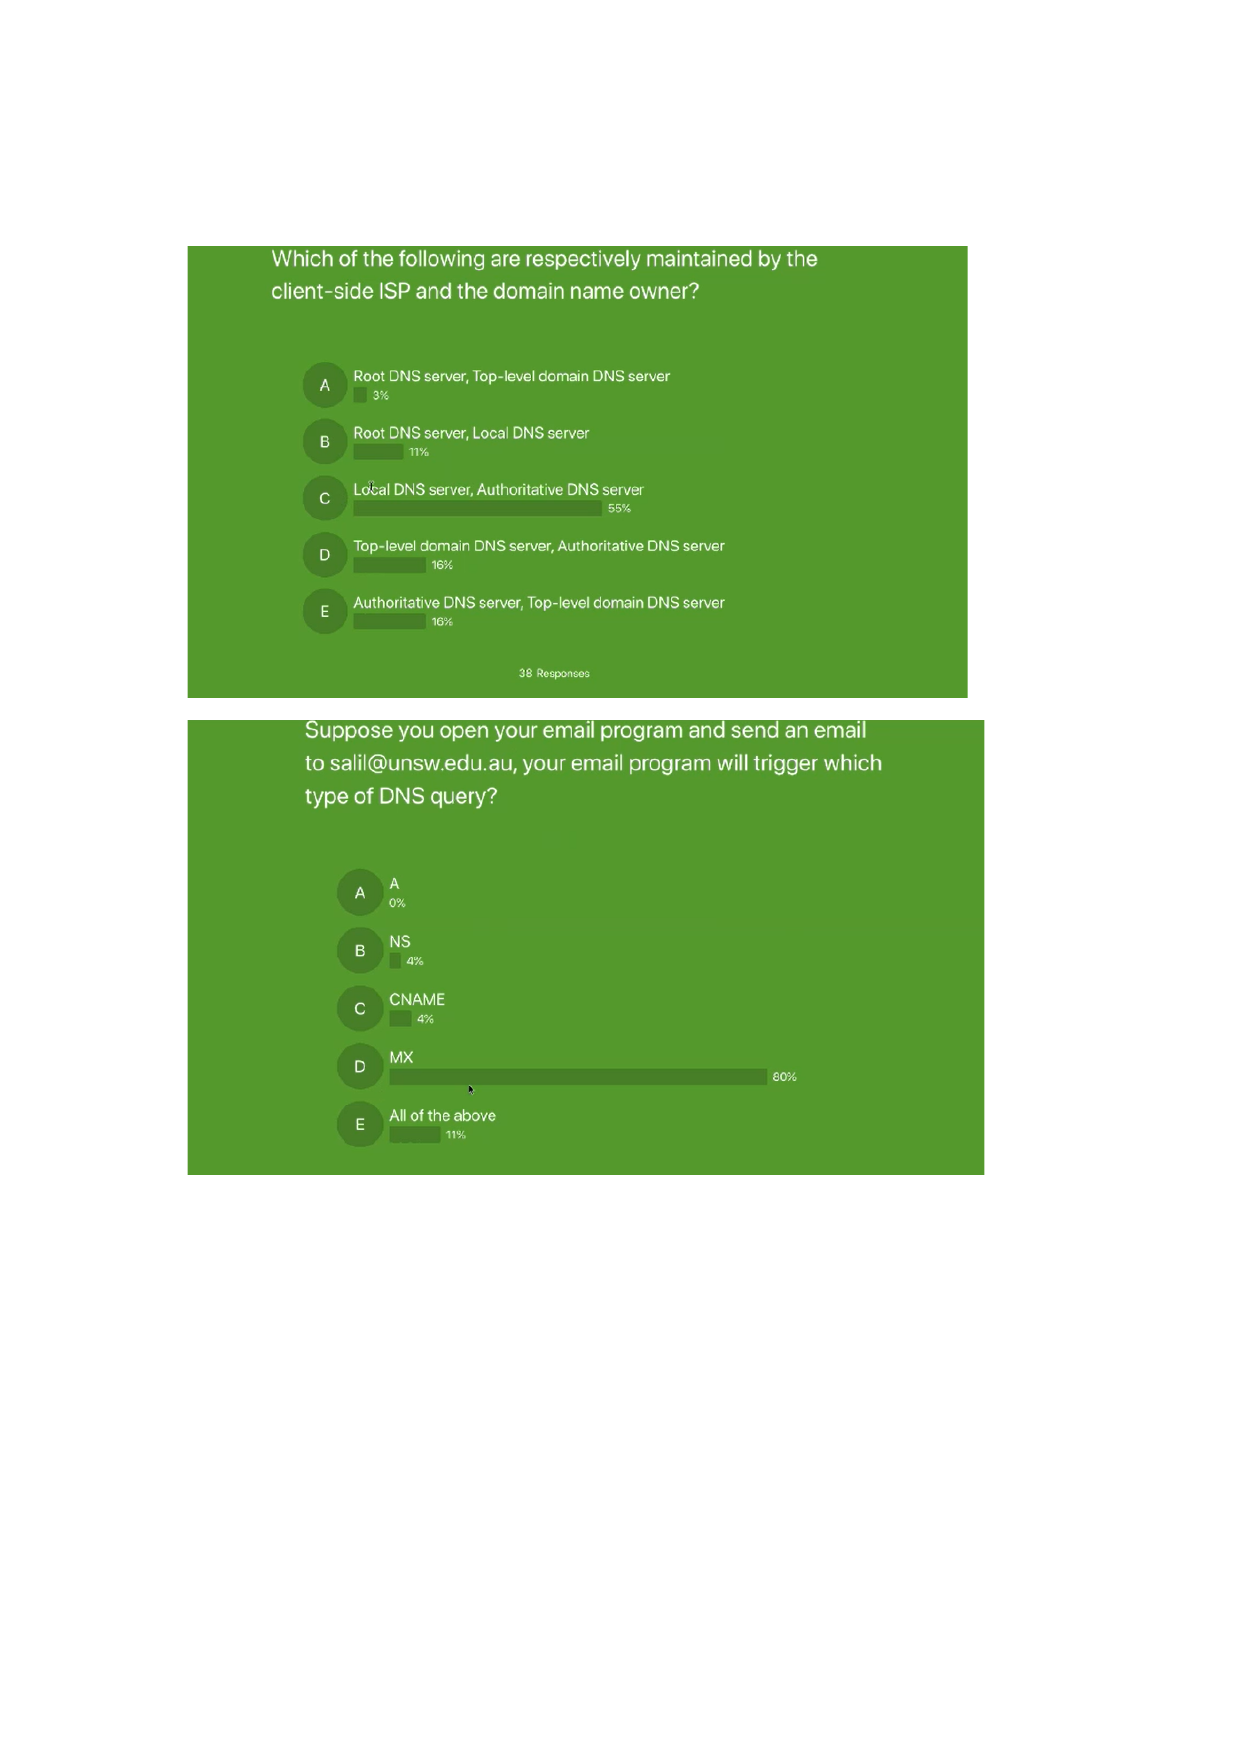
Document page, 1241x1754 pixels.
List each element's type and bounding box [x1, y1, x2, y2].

picture [187, 720, 985, 1175]
picture [187, 246, 968, 698]
